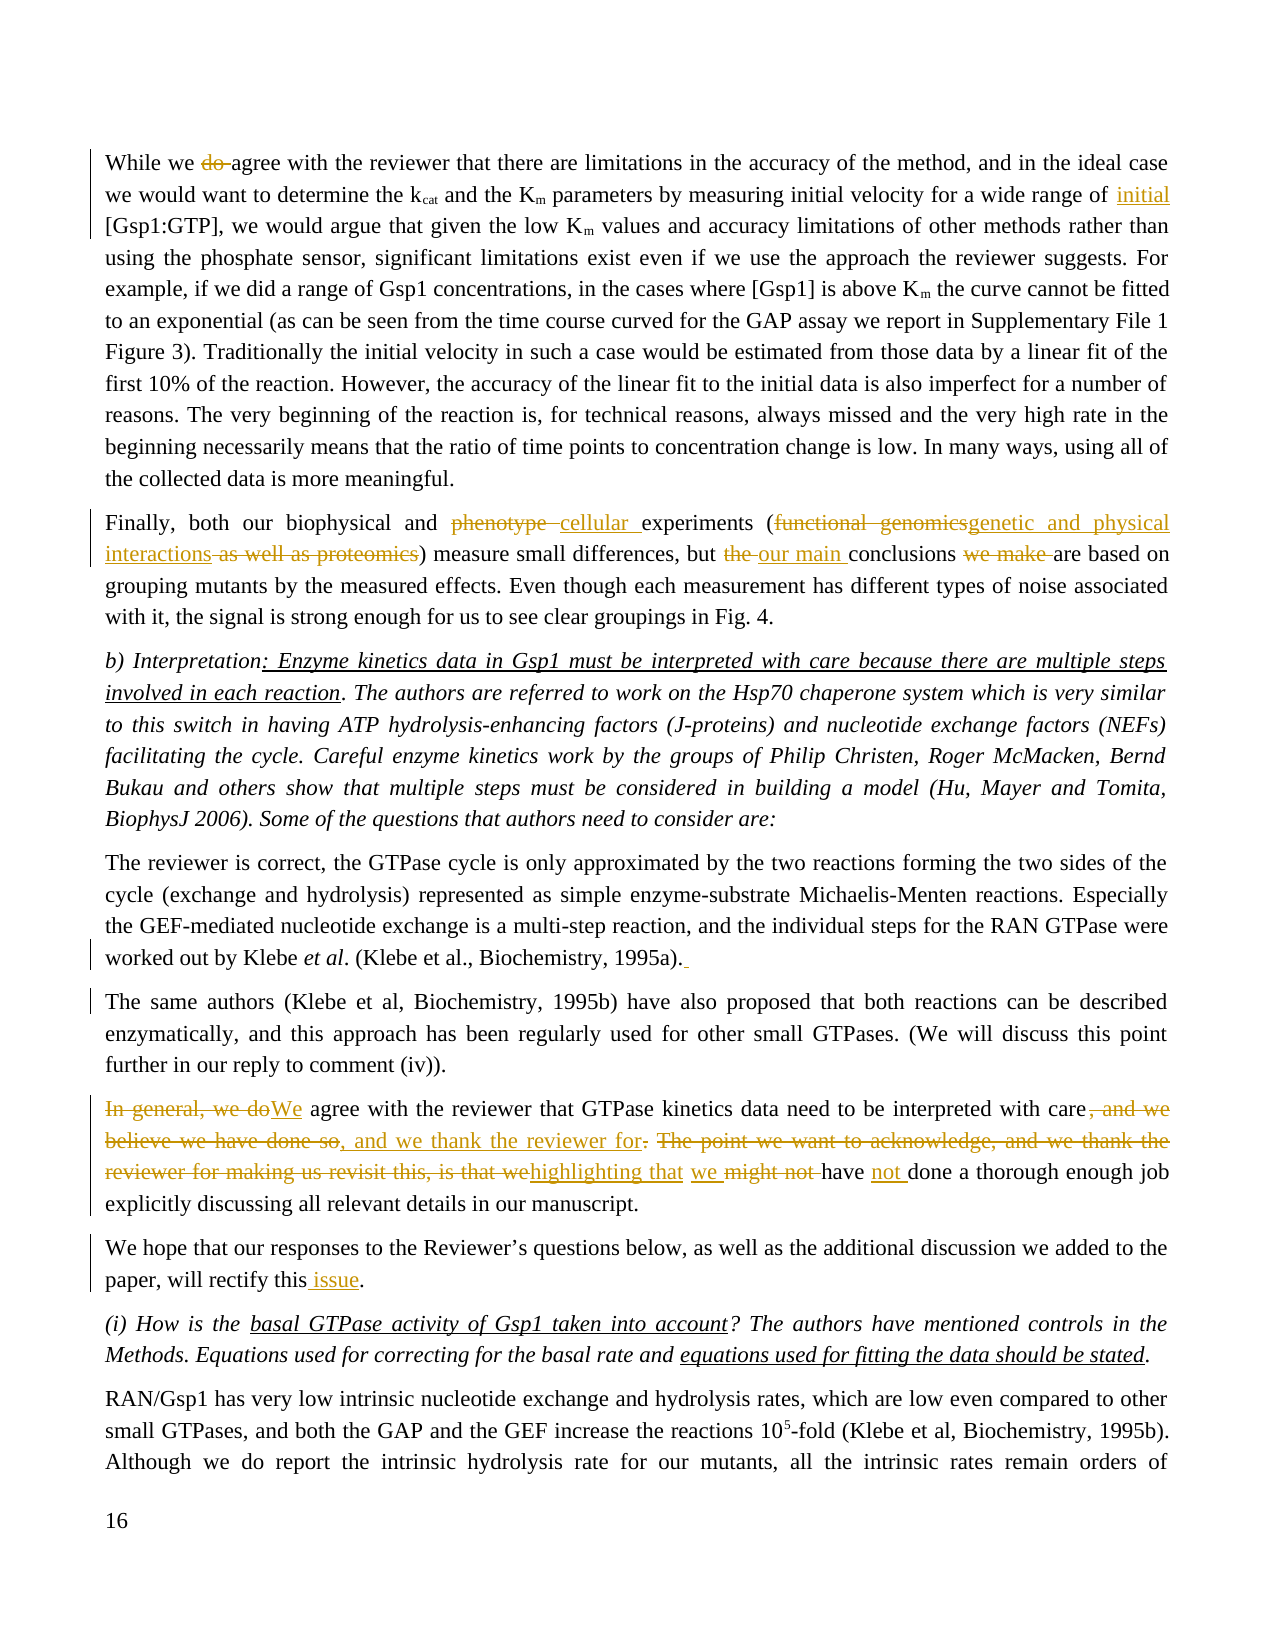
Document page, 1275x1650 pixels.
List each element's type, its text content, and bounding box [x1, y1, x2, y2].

text We hope that our responses to the Reviewer’s questions below, as well as the additional discussion we added to the paper, will rectify this. [105, 1260, 1170, 1292]
text agree with the reviewer that GTPase kinetics data need to be interpreted with care have done a thorough enough job explicitly discussing all relevant details in our manuscript. [105, 1153, 1170, 1181]
text b) Interpretation: Enzyme kinetics data in Gsp1 must be interpreted with care because there are multiple steps involved in each reaction. The authors are referred to work on the Hsp70 chaperone system which is very similar to this switch in having ATP hydrolysis-enhancing factors (J-proteins) and nucleotide exchange factors (NEFs) facilitating the cycle. Careful enzyme kinetics work by the groups of Philip Christen, Roger McMacken, Bernd Bukau and others show that multiple steps must be considered in building a model (Hu, Mayer and Tomita, BiophysJ 2006). Some of the questions that authors need to consider are: [105, 647, 1170, 832]
text Finally, both our biophysical and experiments () measure small differences, but conclusions are based on grouping mutants by the measured effects. Even though each measurement has different types of noise associated with it, the signal is strong enough for us to see clear groupings in Fig. 4. [105, 509, 1170, 630]
text The reviewer is correct, the GTPase cycle is only approximated by the two reactions forming the two sides of the cycle (exchange and hydrolysis) represented as simple enzyme-substrate Michaelis-Menten reactions. Especially the GEF-mediated nucleotide exchange is a multi-step reaction, and the individual steps for the RAN GTPase were worked out by Klebe et al. (Klebe et al., Biochemistry, 1995a). [105, 939, 1170, 970]
text (i) How is the basal GTPase activity of Gsp1 taken into account? The authors have mentioned controls in the Methods. Equations used for correcting for the basal rate and equations used for fitting the data should be stated. [105, 1310, 1170, 1368]
text While we agree with the reviewer that there are limitations in the accuracy of the method, and in the ideal case we would want to determine the kcat and the Km parameters by measuring initial velocity for a wide range of [Gsp1:GTP], we would argue that given the low Km values and accuracy limitations of other methods rather than using the phosphate sensor, significant limitations exist even if we use the approach the reviewer suggests. For example, if we did a range of Gsp1 concentrations, in the cases where [Gsp1] is above Km the curve cannot be fitted to an exponential (as can be seen from the time course curved for the GAP assay we report in Supplementary File 1 Figure 3). Traditionally the initial velocity in such a case would be estimated from those data by a linear fit of the first 10% of the reaction. However, the accuracy of the linear fit to the initial data is also imperfect for a number of reasons. The very beginning of the reaction is, for technical reasons, always missed and the very high rate in the beginning necessarily means that the ratio of time points to concentration change is low. In many ways, using all of the collected data is more meaningful. [105, 149, 1170, 491]
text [105, 1385, 1170, 1475]
text The same authors (Klebe et al, Biochemistry, 1995b) have also proposed that both reactions can be described enzymatically, and this approach has been regularly used for other small GTPases. (We will discuss this point further in our reply to comment (iv)). [105, 1046, 1170, 1078]
text agree with the reviewer that GTPase kinetics data need to be interpreted with care have done a thorough enough job explicitly discussing all relevant details in our manuscript. [105, 1183, 1170, 1216]
